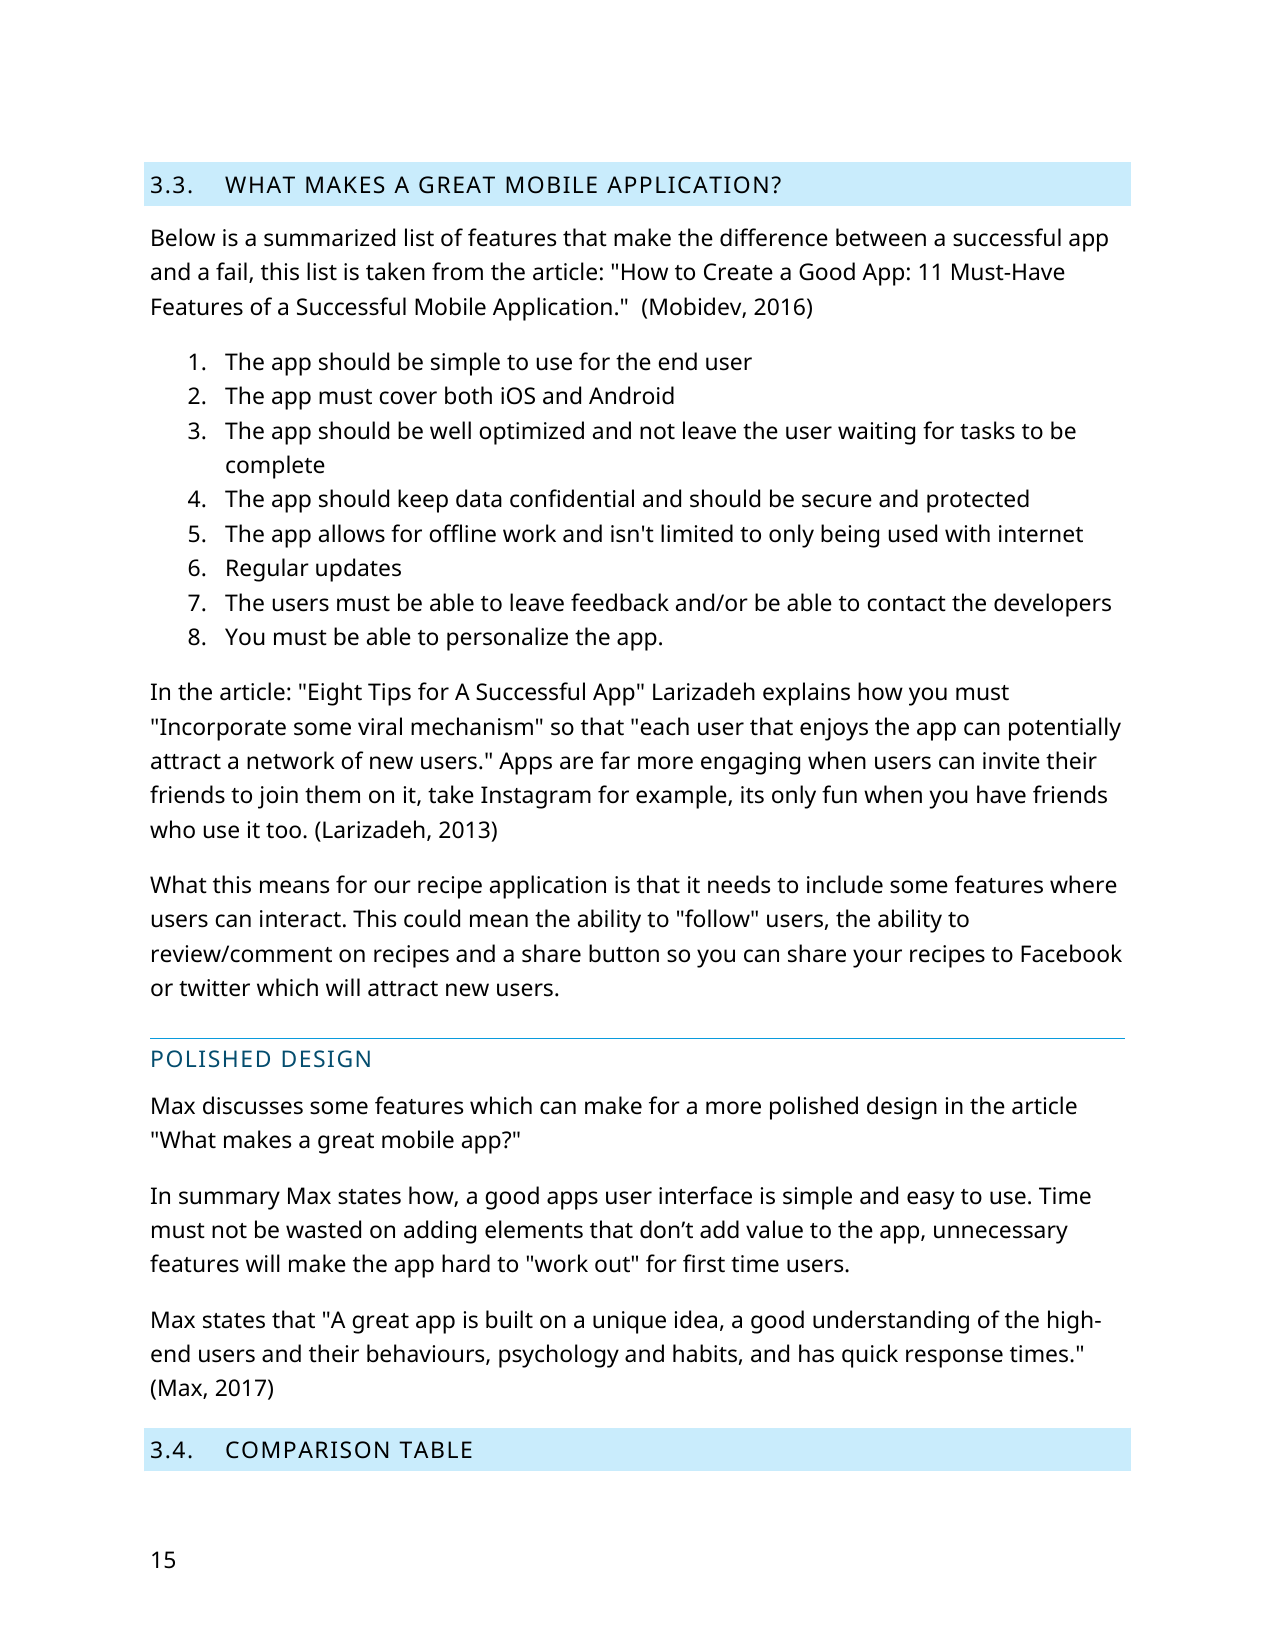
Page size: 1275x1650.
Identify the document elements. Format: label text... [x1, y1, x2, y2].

list The app allows for offline work and isn't limited to only being used with internet [187, 518, 1125, 549]
subtitle Comparison Table [150, 1434, 1125, 1465]
text In the article: "Eight Tips for A Successful App" Larizadeh explains how you must "Incorporate some viral mechanism" so that "each user that enjoys the app can potentially attract a network of new users." Apps are far more engaging when users can invite their friends to join them on it, take Instagram for example, its only fun when you have friends who use it too. [150, 676, 1125, 845]
text Below is a summarized list of features that make the difference between a successful app and a fail, this list is taken from the article: "How to Create a Good App: 11 Must-Have Features of a Successful Mobile Application." [150, 222, 1125, 322]
text What this means for our recipe application is that it needs to include some features where users can interact. This could mean the ability to "follow" users, the ability to review/comment on recipes and a share button so you can share your recipes to Facebook or twitter which will attract new users. [150, 869, 1125, 1003]
list The app must cover both iOS and Android [187, 380, 1125, 411]
text Max discusses some features which can make for a more polished design in the article "What makes a great mobile app?" [150, 1090, 1125, 1156]
list The users must be able to leave feedback and/or be able to contact the developers [187, 586, 1125, 618]
list The app should be simple to use for the end user [187, 346, 1125, 377]
text In summary Max states how, a good apps user interface is simple and easy to use. Time must not be wasted on adding elements that don’t add value to the app, unnecessary features will make the app hard to "work out" for first time users. [150, 1180, 1125, 1280]
text Max states that "A great app is built on a unique idea, a good understanding of the high-end users and their behaviours, psychology and habits, and has quick response times." [150, 1304, 1125, 1404]
subtitle What makes a great mobile application? [150, 169, 1125, 200]
list You must be able to personalize the app. [187, 621, 1125, 652]
list The app should be well optimized and not leave the user waiting for tasks to be complete [187, 414, 1125, 480]
list The app should keep data confidential and should be secure and protected [187, 483, 1125, 514]
subtitle Polished Design [150, 1039, 1125, 1074]
list Regular updates [187, 552, 1125, 583]
